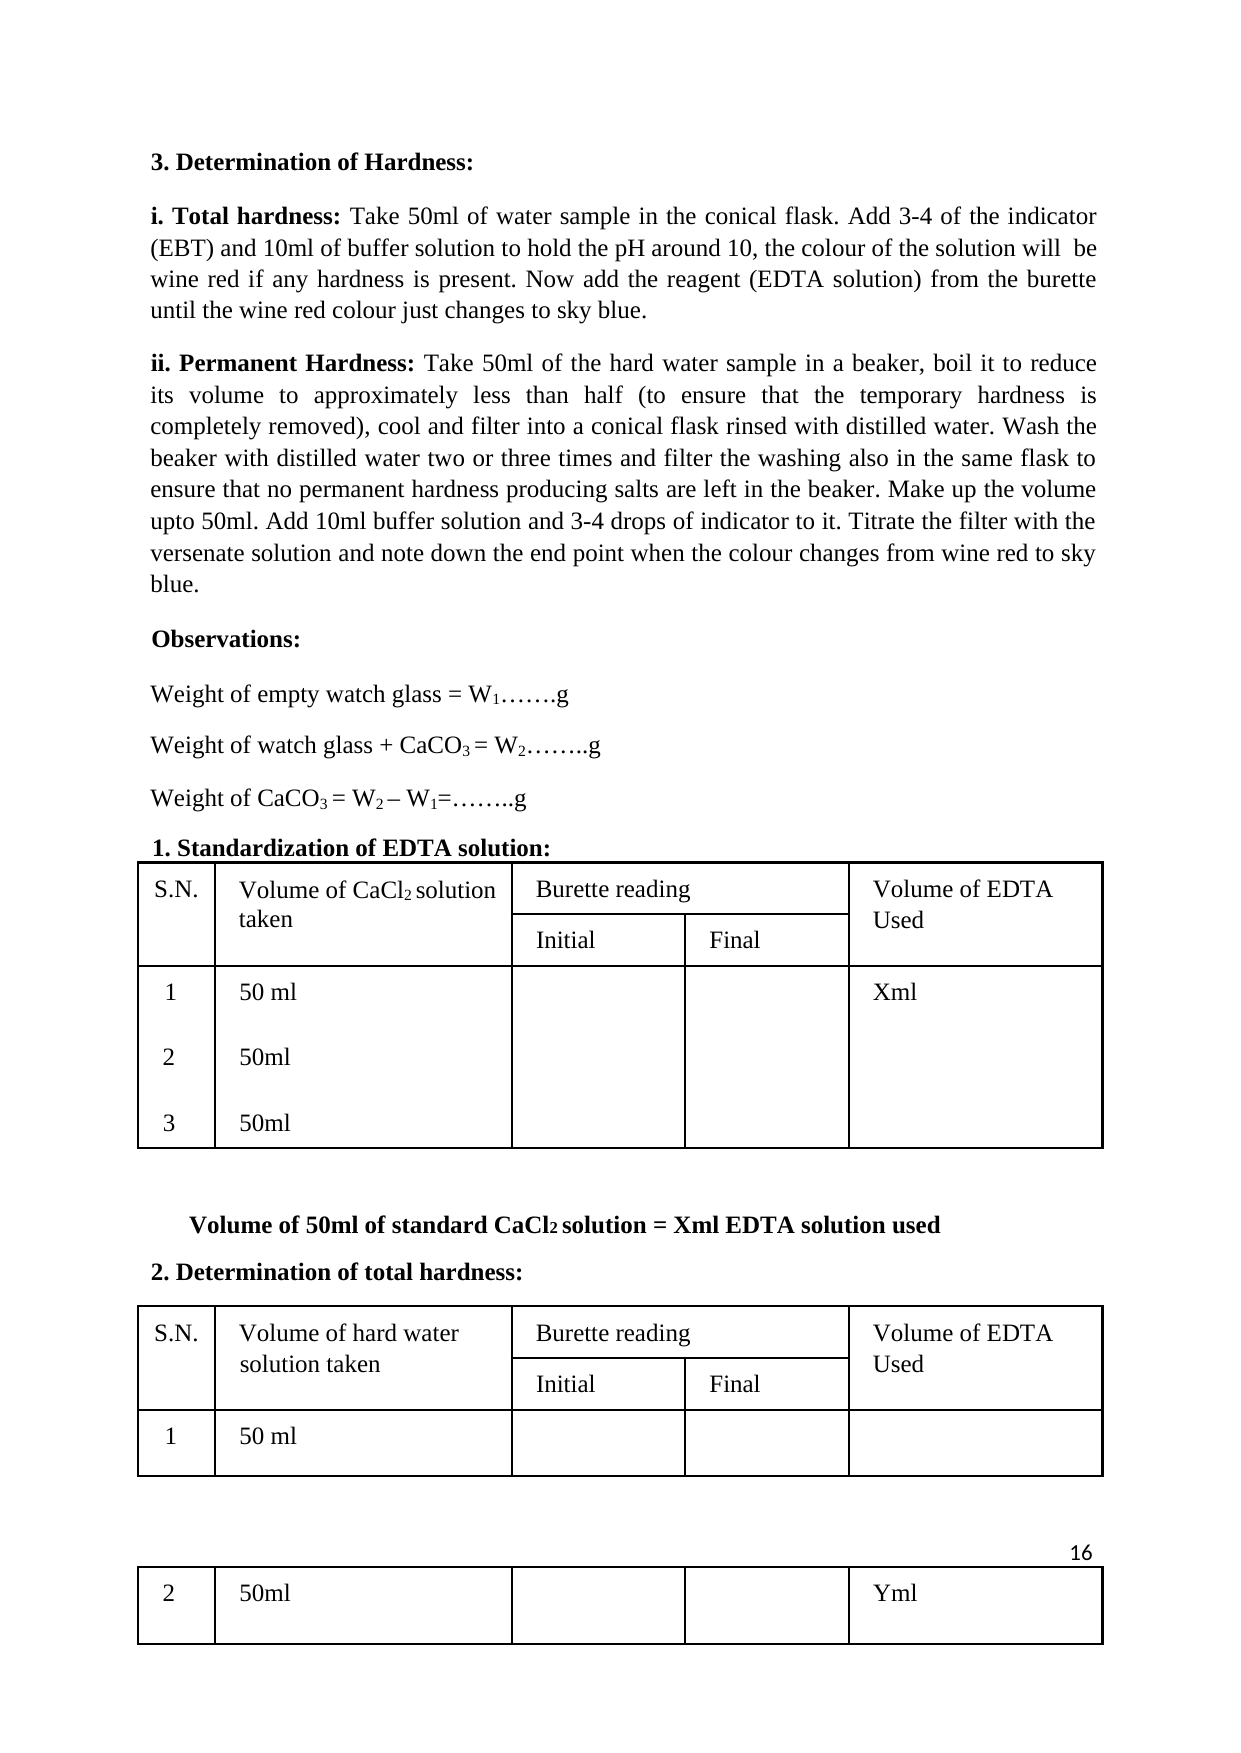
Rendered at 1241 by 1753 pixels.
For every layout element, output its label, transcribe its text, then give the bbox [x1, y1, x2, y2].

text 16 [117, 1538, 1092, 1566]
table_cell Final [686, 1359, 848, 1408]
table_header [513, 1568, 684, 1643]
table_header [686, 1568, 848, 1643]
table_header 2 3 [139, 1568, 214, 1643]
table_header Burette reading [513, 864, 848, 913]
text Volume of 50ml of standard CaCl2 solution = Xml EDTA solution used 2. Determination of total hardness: [151, 1210, 943, 1286]
table_cell 1 2 3 [139, 967, 214, 1147]
text Weight of watch glass + CaCO3 = W2……..g [150, 728, 1172, 759]
table_cell 50 ml 50ml 50ml [216, 967, 511, 1147]
table_cell [513, 1411, 684, 1475]
table_header 50ml 50ml [216, 1568, 511, 1643]
table_cell Xml [850, 967, 1101, 1147]
text Weight of empty watch glass = W1…….g [150, 677, 1172, 708]
table_cell Initial [513, 915, 684, 965]
table_cell [686, 1411, 848, 1475]
table_header S.N. [139, 864, 214, 965]
text 1. Standardization of EDTA solution: [152, 833, 1172, 861]
table_header Volume of EDTA Used [850, 1307, 1101, 1408]
table_cell 50 ml [216, 1411, 511, 1475]
table_cell [513, 967, 684, 1147]
text Observations: [151, 624, 1172, 653]
text 3. Determination of Hardness: [151, 147, 1172, 176]
table_cell [850, 1411, 1101, 1475]
table_header Burette reading [513, 1307, 848, 1357]
table_header Volume of hard water solution taken [216, 1307, 511, 1408]
text Weight of CaCO3 = W2 – W1=……..g [150, 781, 1172, 812]
table_header Volume of CaCl2 solution taken [216, 864, 511, 965]
table_header S.N. [139, 1307, 214, 1408]
table_header Yml [850, 1568, 1101, 1643]
table_cell Initial [513, 1359, 684, 1408]
text ii. Permanent Hardness: Take 50ml of the hard water sample in a beaker, boil it to reduce its volume to approximately less than half (to ensure that the temporary hardness is completely removed), cool and filter into a conical flask rinsed with distilled water. Wash the beaker with distilled water two or three times and filter the washing also in the same flask to ensure that no permanent hardness producing salts are left in the beaker. Make up the volume upto 50ml. Add 10ml buffer solution and 3-4 drops of indicator to it. Titrate the filter with the versenate solution and note down the end point when the colour changes from wine red to sky blue. [150, 348, 1098, 598]
table_cell Final [686, 915, 848, 965]
table_header Volume of EDTA Used [850, 864, 1101, 965]
table_cell [686, 967, 848, 1147]
table_cell 1 [139, 1411, 214, 1475]
text i. Total hardness: Take 50ml of water sample in the conical flask. Add 3-4 of the indicator (EBT) and 10ml of buffer solution to hold the pH around 10, the colour of the solution will be wine red if any hardness is present. Now add the reagent (EDTA solution) from the burette until the wine red colour just changes to sky blue. [150, 201, 1098, 324]
